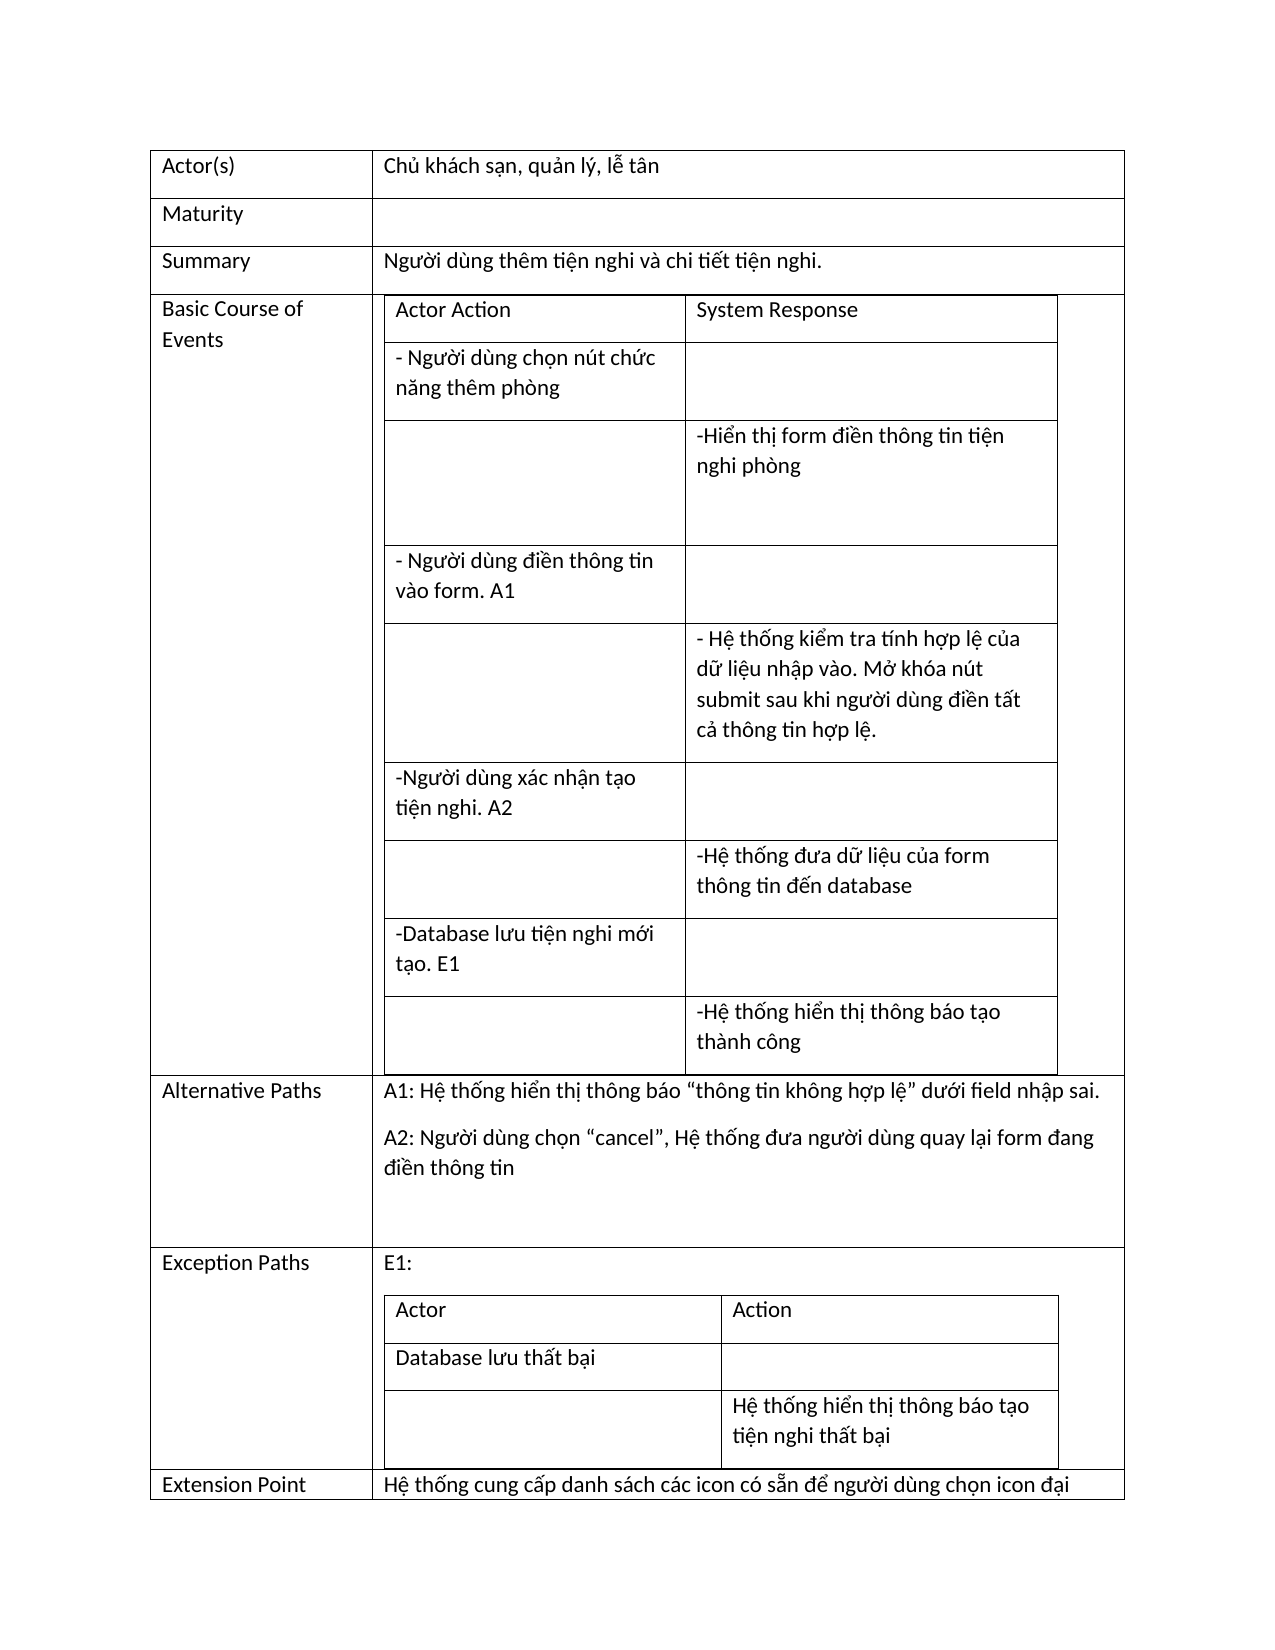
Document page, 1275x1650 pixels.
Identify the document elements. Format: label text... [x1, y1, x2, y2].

table_cell [385, 421, 685, 545]
table_cell [686, 546, 1057, 623]
table_cell Hệ thống cung cấp danh sách các icon có sẵn để người dùng chọn icon đại diện cho tiện ích. [373, 1470, 1124, 1498]
table_cell [686, 763, 1057, 840]
table_cell A1: Hệ thống hiển thị thông báo “thông tin không hợp lệ” dưới field nhập sai. A2: Người dùng chọn “cancel”, Hệ thống đưa người dùng quay lại form đang điền thông tin [373, 1076, 1124, 1247]
table_cell Actor(s) [151, 151, 372, 198]
table_cell [385, 919, 685, 996]
table_cell [1058, 295, 1124, 1075]
table_cell Chủ khách sạn, quản lý, lễ tân [373, 151, 1124, 198]
table_cell [373, 199, 1124, 246]
table_cell [385, 624, 685, 762]
table_cell [385, 841, 685, 918]
table_cell [686, 841, 1057, 918]
table_cell [385, 343, 685, 420]
table_cell Maturity [151, 199, 372, 246]
table_cell [385, 763, 685, 840]
table_cell Exception Paths [151, 1248, 372, 1469]
table_cell Summary [151, 247, 372, 293]
table_cell [686, 343, 1057, 420]
table_cell Extension Point [151, 1470, 372, 1498]
table_cell Alternative Paths [151, 1076, 372, 1247]
table_cell Basic Course of Events [151, 295, 372, 1075]
table_cell [686, 624, 1057, 762]
table_cell [686, 296, 1057, 342]
table_cell [686, 919, 1057, 996]
table_cell E1: [373, 1248, 1124, 1469]
table_cell [686, 997, 1057, 1074]
table_cell [385, 296, 685, 342]
table_cell [373, 295, 384, 1075]
table_cell [686, 421, 1057, 545]
table_cell [385, 997, 685, 1074]
table_cell Người dùng thêm tiện nghi và chi tiết tiện nghi. [373, 247, 1124, 293]
table_cell [385, 546, 685, 623]
